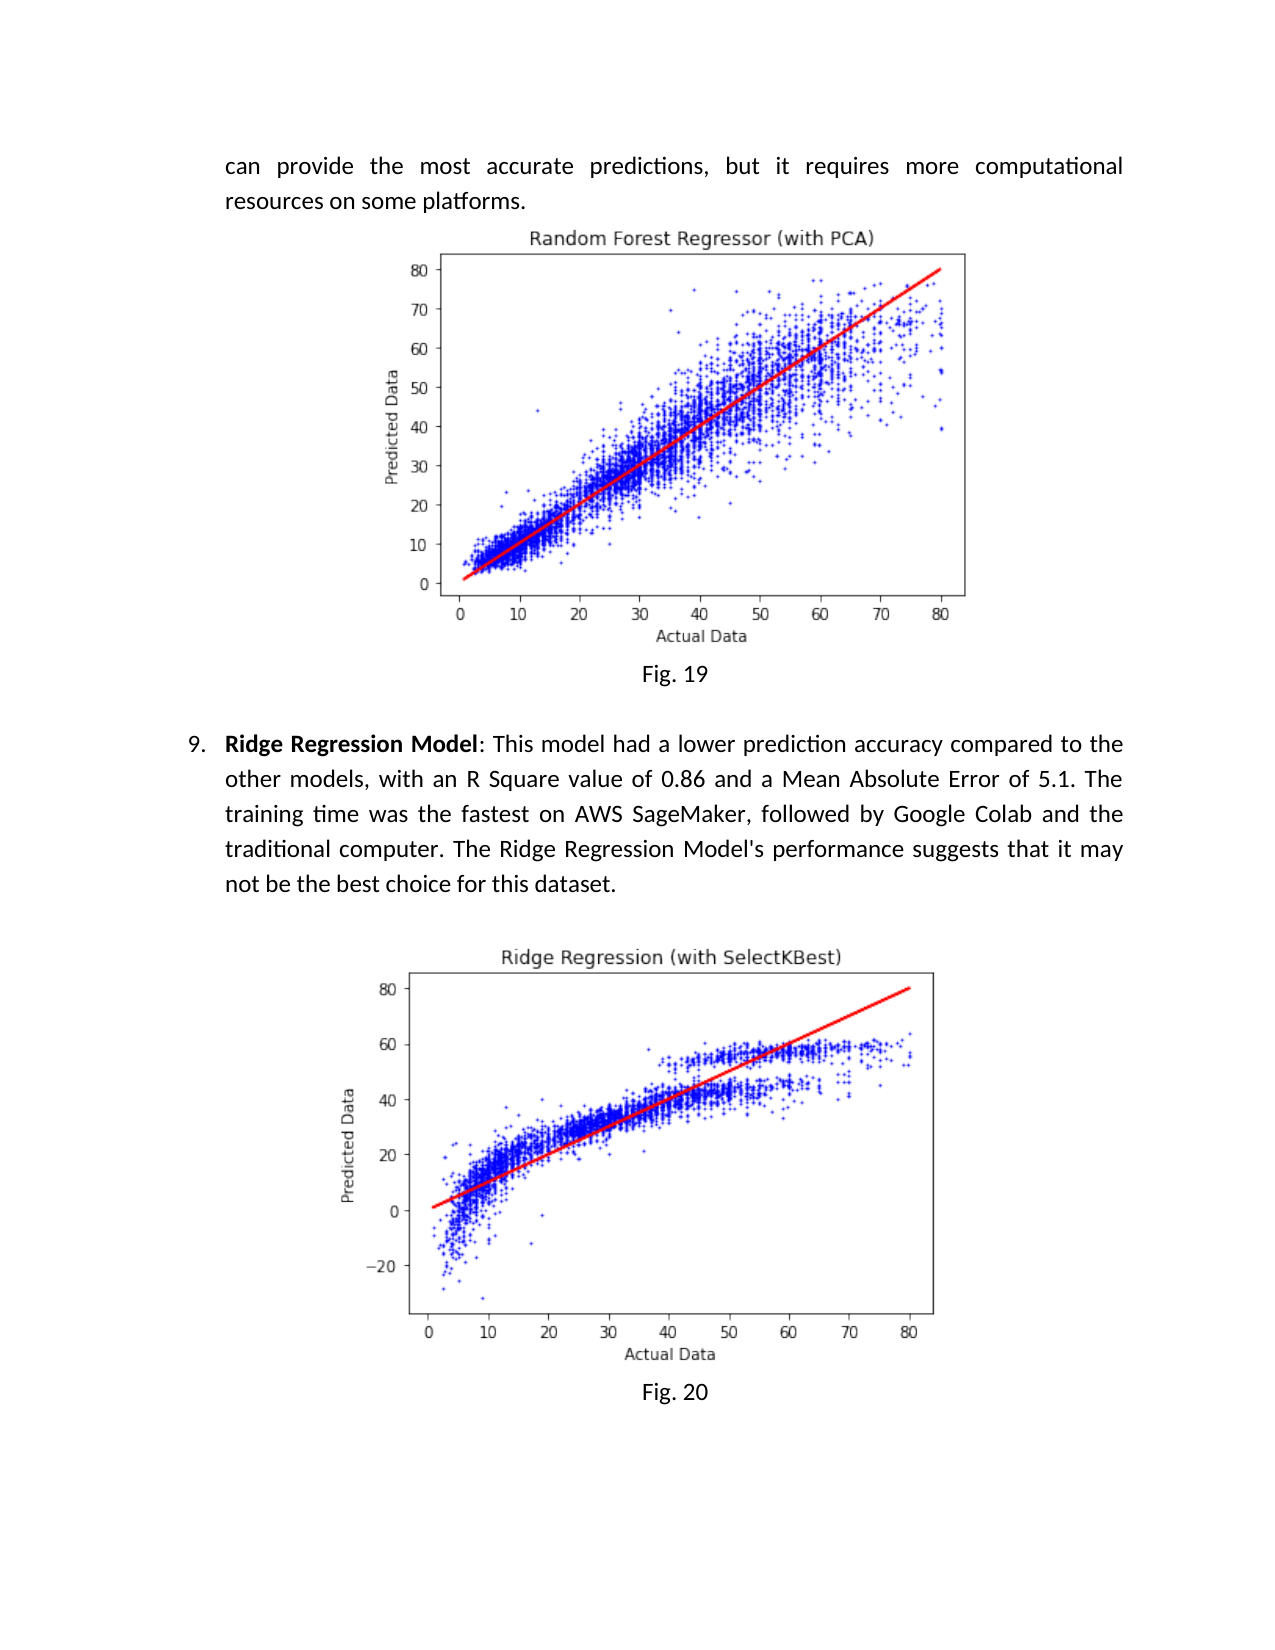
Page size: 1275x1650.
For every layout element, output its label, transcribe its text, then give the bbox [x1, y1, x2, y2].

picture [376, 220, 974, 655]
picture [332, 938, 943, 1373]
list Ridge Regression Model: This model had a lower prediction accuracy compared to the other models, with an R Square value of 0.86 and a Mean Absolute Error of 5.1. The training time was the fastest on AWS SageMaker, followed by Google Colab and the traditional computer. The Ridge Regression Model's performance suggests that it may not be the best choice for this dataset. [187, 728, 1125, 899]
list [187, 150, 1125, 216]
text Fig. 20 [225, 1376, 1125, 1407]
text Fig. 19 [225, 658, 1125, 689]
